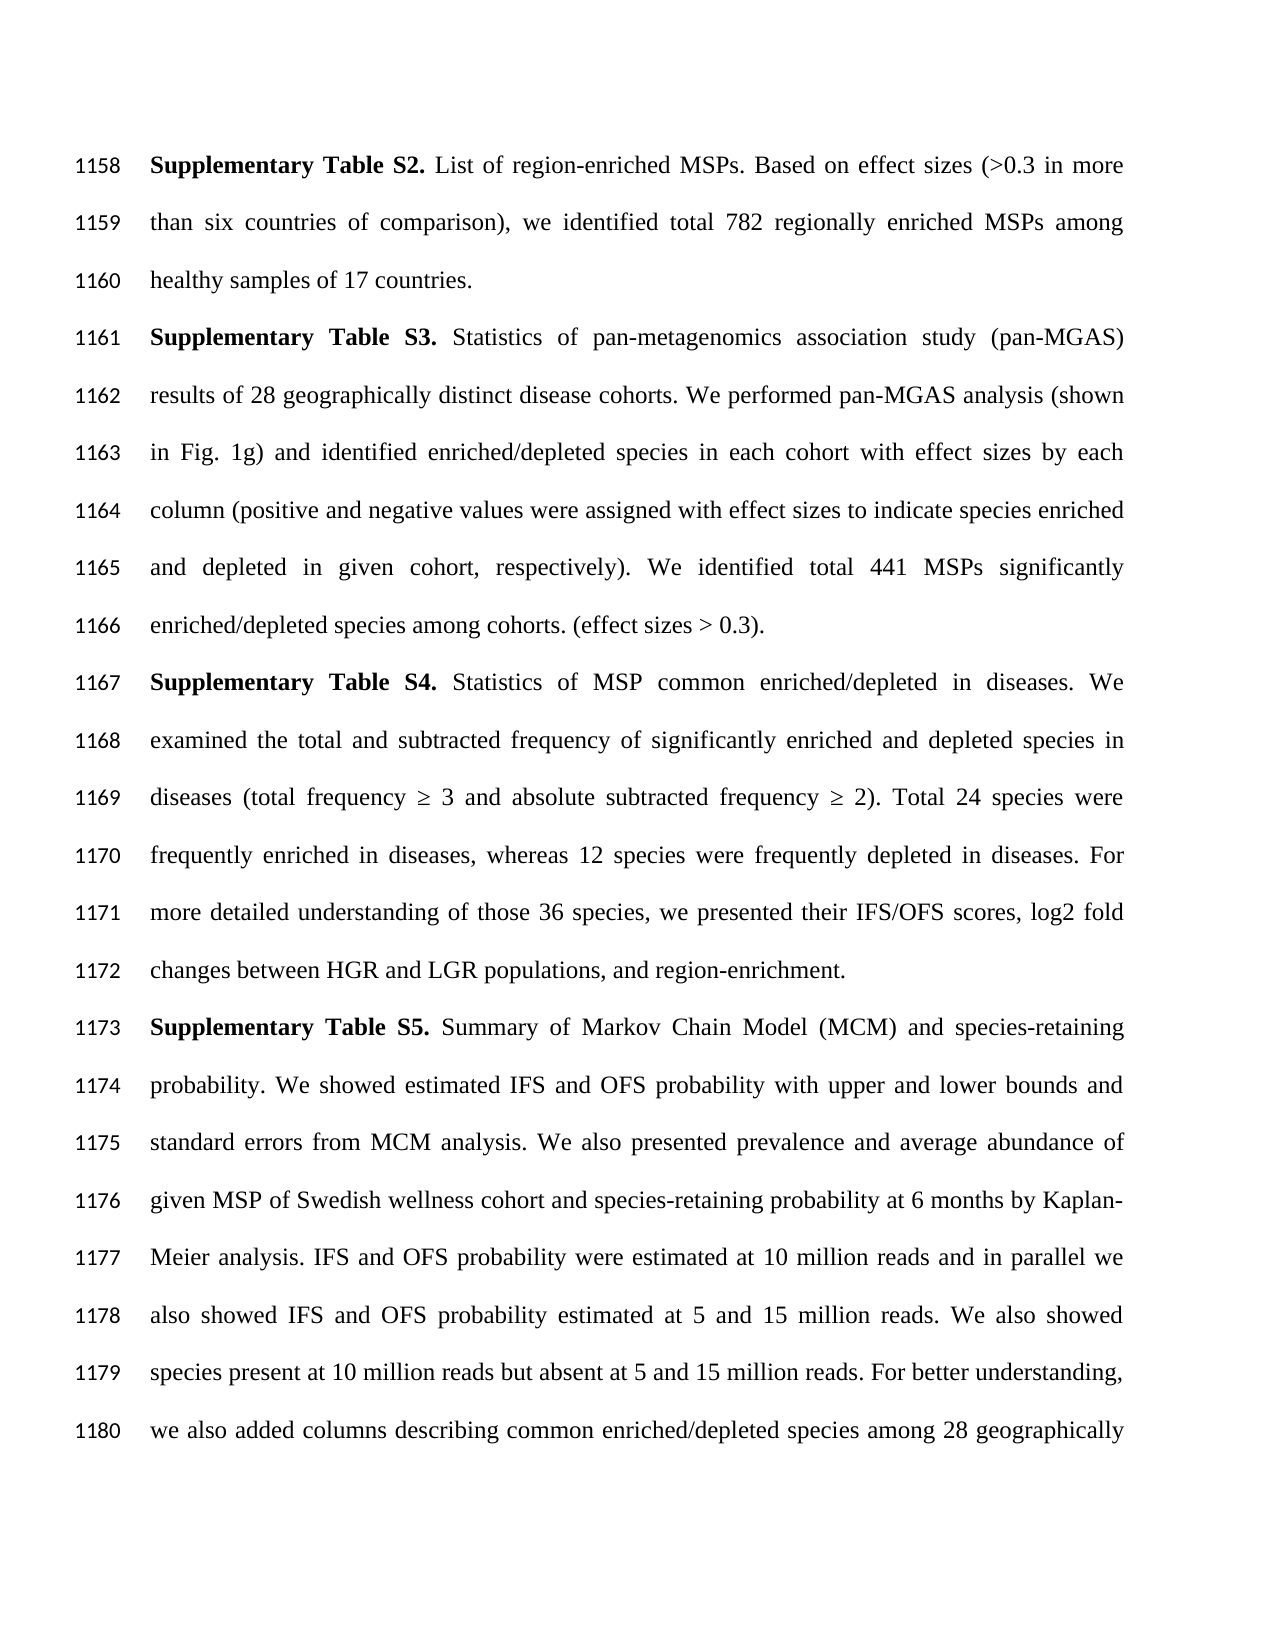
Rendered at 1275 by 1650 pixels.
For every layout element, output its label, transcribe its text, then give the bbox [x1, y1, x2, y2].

text Supplementary Table S4. Statistics of MSP common enriched/depleted in diseases. We examined the total and subtracted frequency of significantly enriched and depleted species in diseases (total frequency ≥ 3 and absolute subtracted frequency ≥ 2). Total 24 species were frequently enriched in diseases, whereas 12 species were frequently depleted in diseases. For more detailed understanding of those 36 species, we presented their IFS/OFS scores, log2 fold changes between HGR and LGR populations, and region-enrichment. [150, 667, 1125, 984]
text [150, 1012, 1125, 1444]
text Supplementary Table S3. Statistics of pan-metagenomics association study (pan-MGAS) results of 28 geographically distinct disease cohorts. We performed pan-MGAS analysis (shown in Fig. 1g) and identified enriched/depleted species in each cohort with effect sizes by each column (positive and negative values were assigned with effect sizes to indicate species enriched and depleted in given cohort, respectively). We identified total 441 MSPs significantly enriched/depleted species among cohorts. (effect sizes > 0.3). [150, 322, 1125, 639]
text Supplementary Table S2. List of region-enriched MSPs. Based on effect sizes (>0.3 in more than six countries of comparison), we identified total 782 regionally enriched MSPs among healthy samples of 17 countries. [150, 150, 1125, 294]
